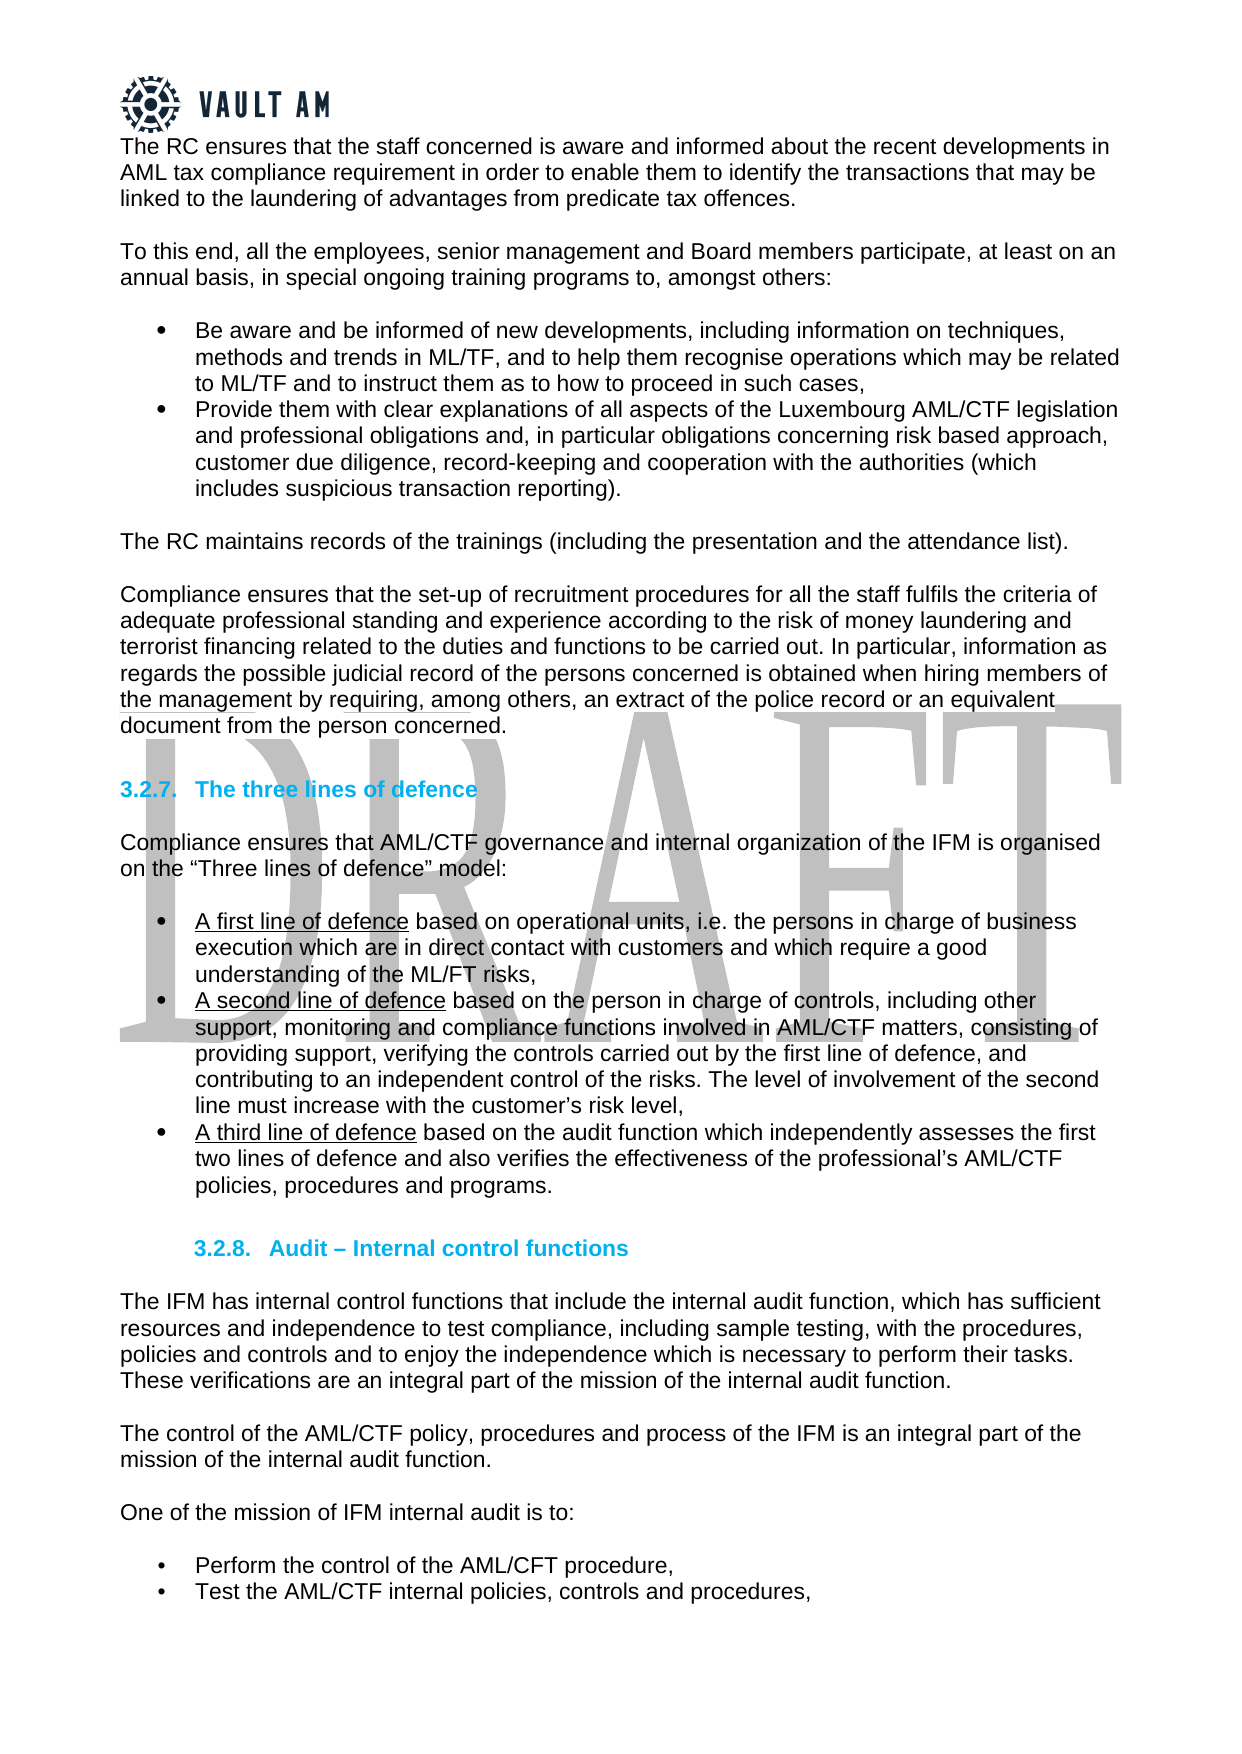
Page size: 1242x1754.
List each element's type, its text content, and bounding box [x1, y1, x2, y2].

subtitle The three lines of defence [120, 776, 1122, 803]
text Compliance ensures that the set-up of recruitment procedures for all the staff fulfils the criteria of adequate professional standing and experience according to the risk of money laundering and terrorist financing related to the duties and functions to be carried out. In particular, information as regards the possible judicial record of the persons concerned is obtained when hiring members of the management by requiring, among others, an extract of the police record or an equivalent document from the person concerned. [120, 581, 1122, 739]
list A third line of defence based on the audit function which independently assesses the first two lines of defence and also verifies the effectiveness of the professional’s AML/CTF policies, procedures and programs. [157, 1119, 1122, 1198]
text The RC ensures that the staff concerned is aware and informed about the recent developments in AML tax compliance requirement in order to enable them to identify the transactions that may be linked to the laundering of advantages from predicate tax offences. [120, 133, 1122, 212]
list A first line of defence based on operational units, i.e. the persons in charge of business execution which are in direct contact with customers and which require a good understanding of the ML/FT risks, [157, 908, 1122, 987]
list Provide them with clear explanations of all aspects of the Luxembourg AML/CTF legislation and professional obligations and, in particular obligations concerning risk based approach, customer due diligence, record-keeping and cooperation with the authorities (which includes suspicious transaction reporting). [157, 396, 1122, 502]
text To this end, all the employees, senior management and Board members participate, at least on an annual basis, in special ongoing training programs to, amongst others: [120, 238, 1122, 291]
text The control of the AML/CTF policy, procedures and process of the IFM is an integral part of the mission of the internal audit function. [120, 1420, 1122, 1473]
text One of the mission of IFM internal audit is to: [120, 1499, 1122, 1525]
subtitle Audit – Internal control functions [194, 1235, 1122, 1262]
text The IFM has internal control functions that include the internal audit function, which has sufficient resources and independence to test compliance, including sample testing, with the procedures, policies and controls and to enjoy the independence which is necessary to perform their tasks. These verifications are an integral part of the mission of the internal audit function. [120, 1288, 1122, 1393]
list Be aware and be informed of new developments, including information on techniques, methods and trends in ML/TF, and to help them recognise operations which may be related to ML/TF and to instruct them as to how to proceed in such cases, [157, 317, 1122, 396]
text Compliance ensures that AML/CTF governance and internal organization of the IFM is organised on the “Three lines of defence” model: [120, 829, 1122, 882]
list Test the AML/CTF internal policies, controls and procedures, [157, 1578, 1122, 1604]
list Perform the control of the AML/CFT procedure, [157, 1552, 1122, 1578]
text The RC maintains records of the trainings (including the presentation and the attendance list). [120, 528, 1122, 554]
picture [120, 76, 329, 133]
list A second line of defence based on the person in charge of controls, including other support, monitoring and compliance functions involved in AML/CTF matters, consisting of providing support, verifying the controls carried out by the first line of defence, and contributing to an independent control of the risks. The level of involvement of the second line must increase with the customer’s risk level, [157, 987, 1122, 1119]
